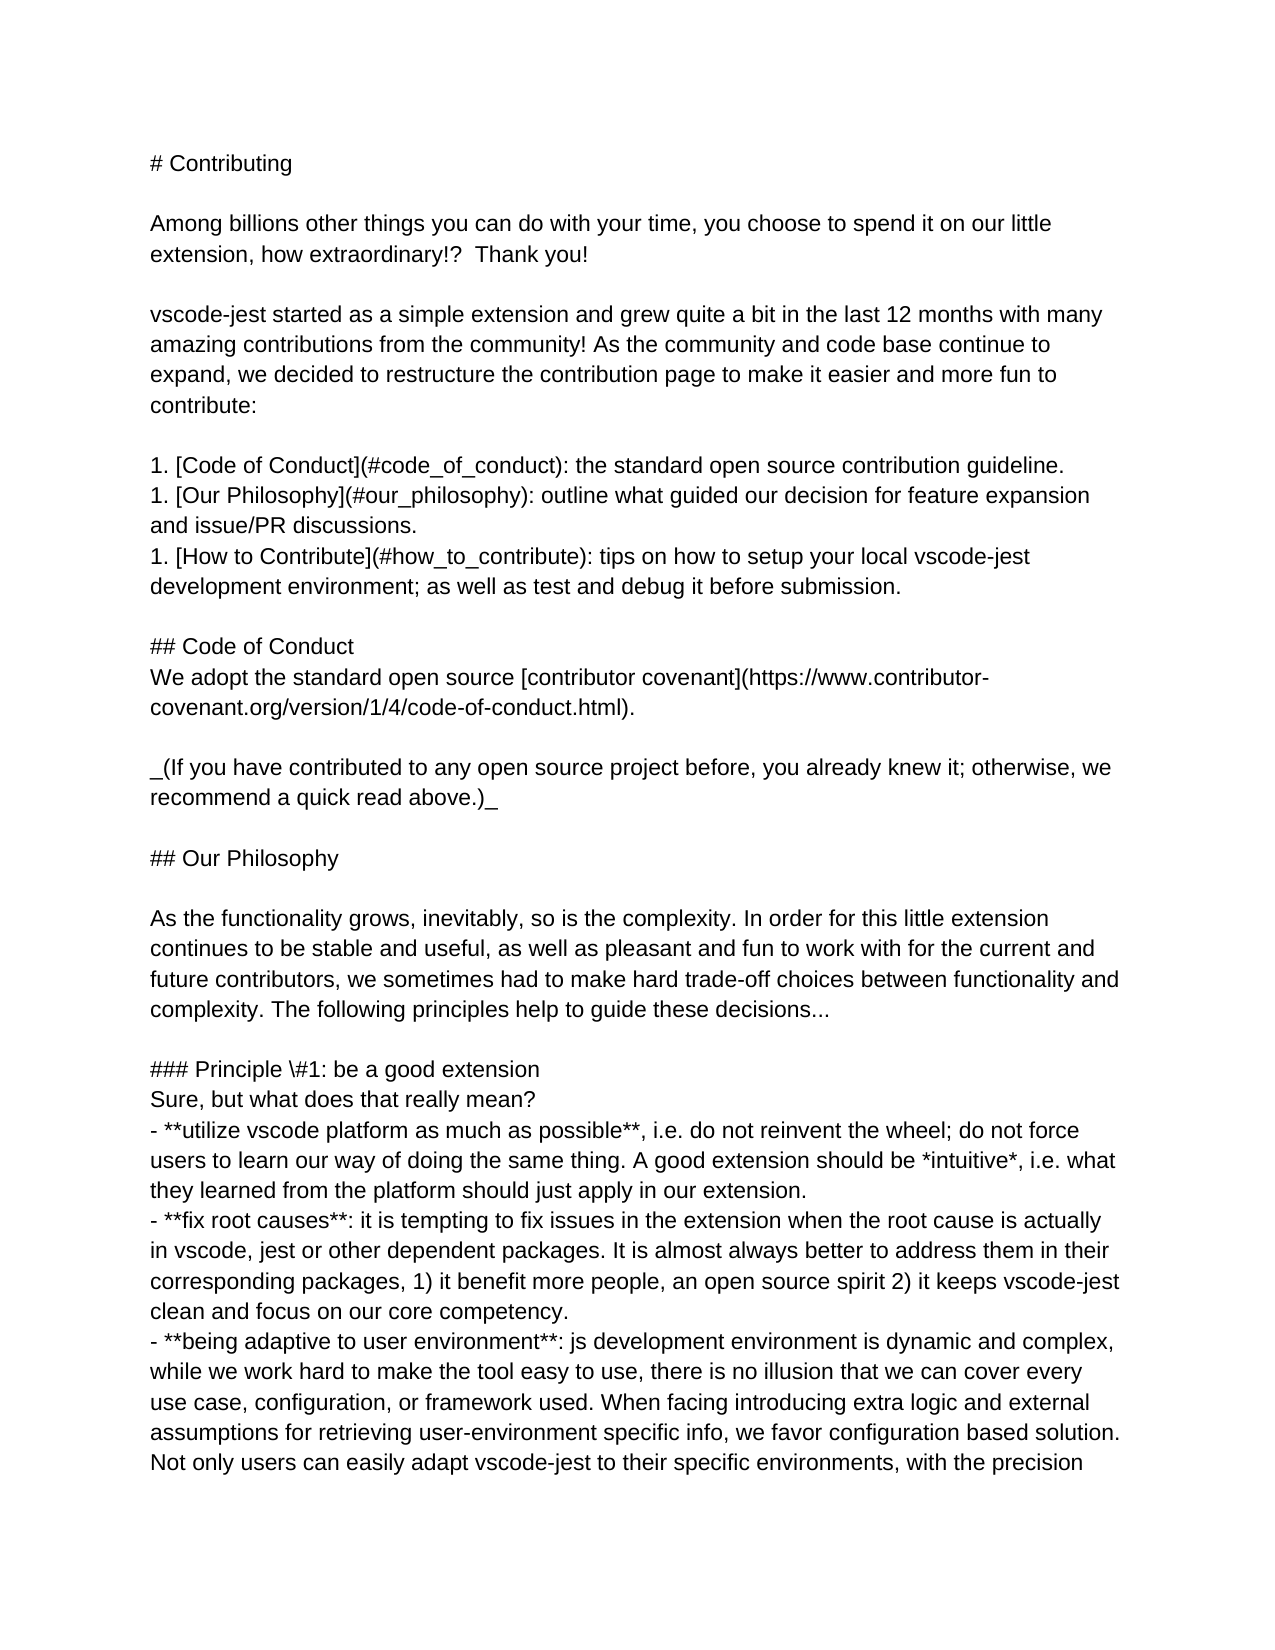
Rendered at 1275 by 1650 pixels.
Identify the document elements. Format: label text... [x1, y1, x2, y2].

text ## Code of Conduct [150, 633, 1125, 660]
text vscode-jest started as a simple extension and grew quite a bit in the last 12 months with many amazing contributions from the community! As the community and code base continue to expand, we decided to restructure the contribution page to make it easier and more fun to contribute: [150, 301, 1125, 418]
text We adopt the standard open source [contributor covenant](https://www.contributor-covenant.org/version/1/4/code-of-conduct.html). [150, 663, 1125, 720]
text Among billions other things you can do with your time, you choose to spend it on our little extension, how extraordinary!? Thank you! [150, 210, 1125, 267]
text As the functionality grows, inevitably, so is the complexity. In order for this little extension continues to be stable and useful, as well as pleasant and fun to work with for the current and future contributors, we sometimes had to make hard trade-off choices between functionality and complexity. The following principles help to guide these decisions... [150, 905, 1125, 1022]
text # Contributing [150, 150, 1125, 176]
text _(If you have contributed to any open source project before, you already knew it; otherwise, we recommend a quick read above.)_ [150, 754, 1125, 811]
text 1. [Our Philosophy](#our_philosophy): outline what guided our decision for feature expansion and issue/PR discussions. [150, 482, 1125, 539]
text - **utilize vscode platform as much as possible**, i.e. do not reinvent the wheel; do not force users to learn our way of doing the same thing. A good extension should be *intuitive*, i.e. what they learned from the platform should just apply in our extension. [150, 1117, 1125, 1203]
text 1. [How to Contribute](#how_to_contribute): tips on how to setup your local vscode-jest development environment; as well as test and debug it before submission. [150, 543, 1125, 599]
text Sure, but what does that really mean? [150, 1086, 1125, 1113]
text - **fix root causes**: it is tempting to fix issues in the extension when the root cause is actually in vscode, jest or other dependent packages. It is almost always better to address them in their corresponding packages, 1) it benefit more people, an open source spirit 2) it keeps vscode-jest clean and focus on our core competency. [150, 1207, 1125, 1324]
text ## Our Philosophy [150, 845, 1125, 871]
text ### Principle \#1: be a good extension [150, 1056, 1125, 1083]
text 1. [Code of Conduct](#code_of_conduct): the standard open source contribution guideline. [150, 452, 1125, 478]
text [150, 1328, 1125, 1475]
